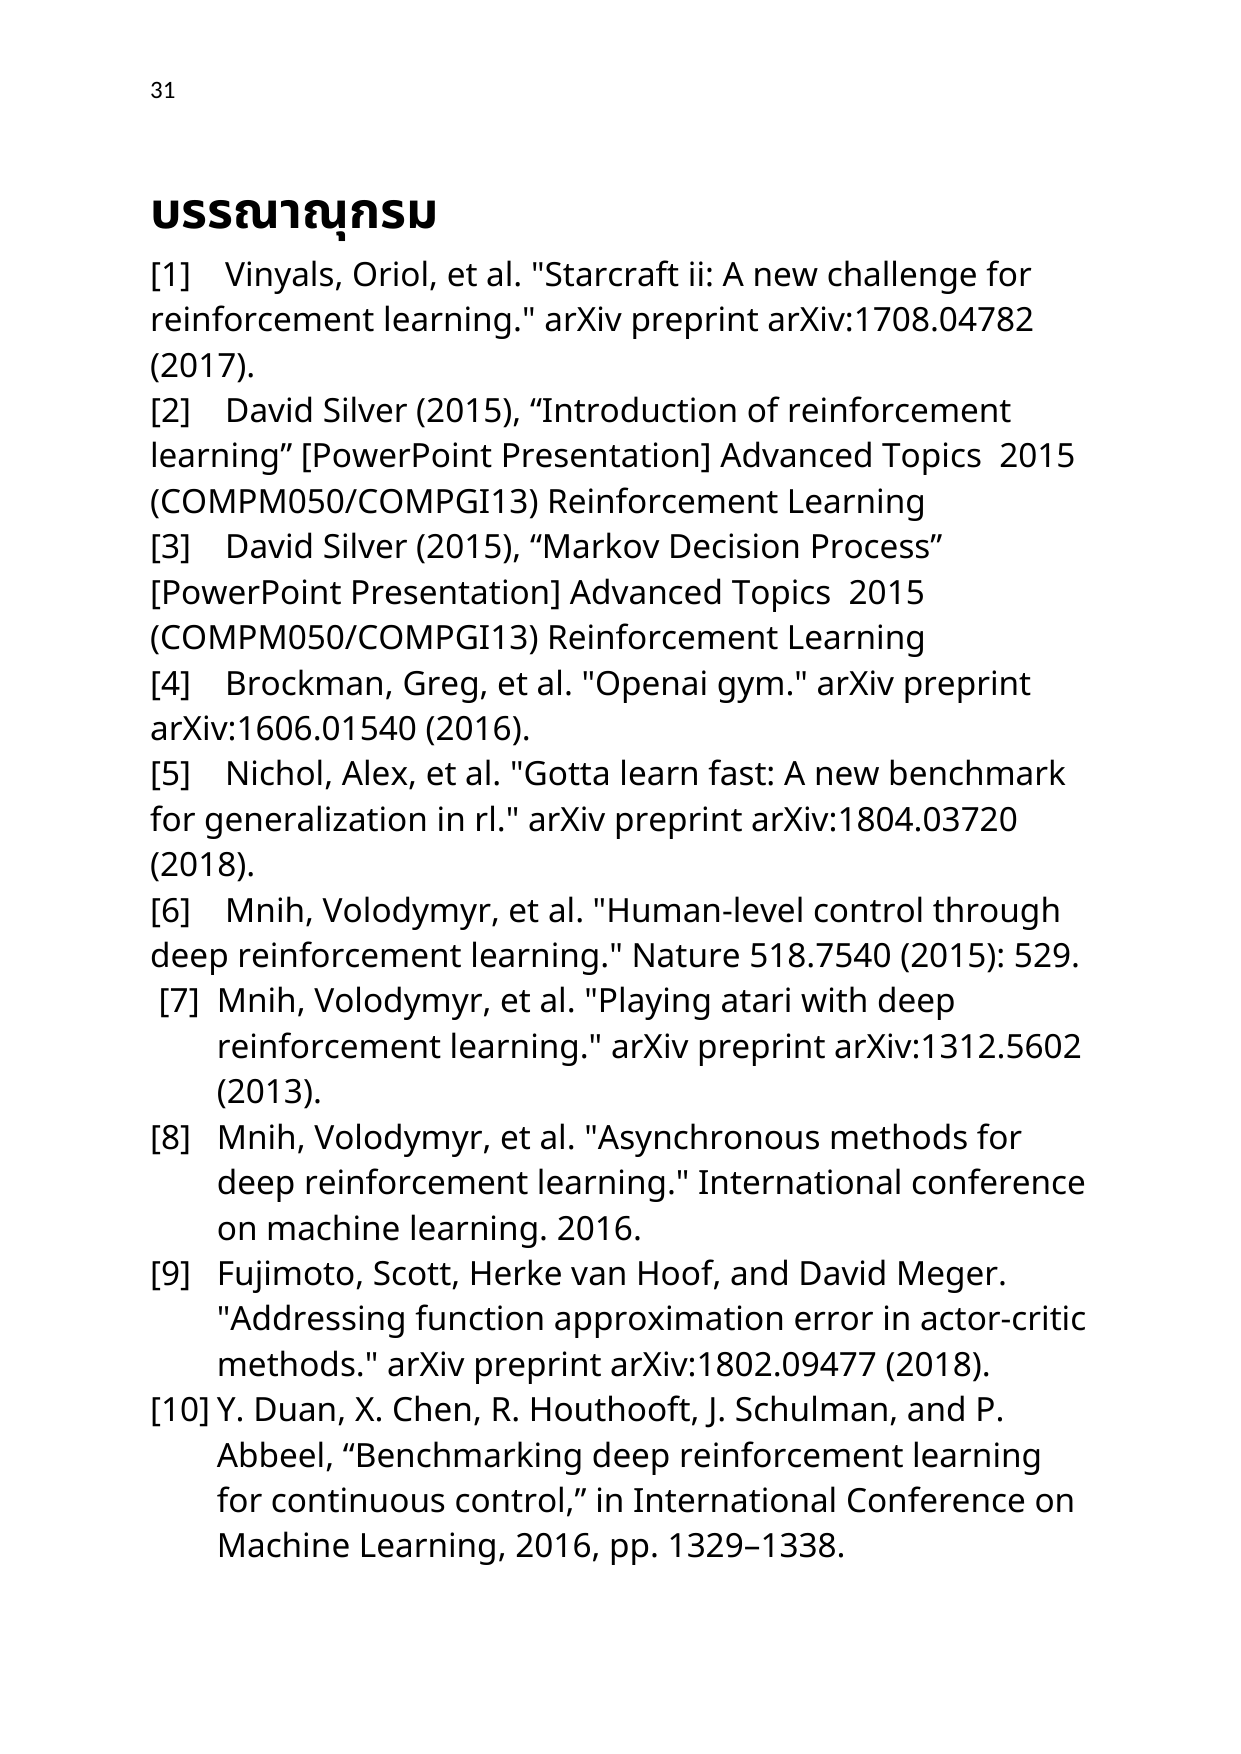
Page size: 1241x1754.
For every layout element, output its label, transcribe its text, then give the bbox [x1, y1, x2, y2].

text [8] Mnih, Volodymyr, et al. "Asynchronous methods for deep reinforcement learning." International conference on machine learning. 2016. [150, 1113, 1090, 1250]
text [2] David Silver (2015), “Introduction of reinforcement learning” [PowerPoint Presentation] Advanced Topics 2015 (COMPM050/COMPGI13) Reinforcement Learning [926, 387, 1090, 523]
text [5] Nichol, Alex, et al. "Gotta learn fast: A new benchmark for generalization in rl." arXiv preprint arXiv:1804.03720 (2018). [150, 750, 1090, 886]
text [10] Y. Duan, X. Chen, R. Houthooft, J. Schulman, and P. Abbeel, “Benchmarking deep reinforcement learning for continuous control,” in International Conference on Machine Learning, 2016, pp. 1329–1338. [150, 1386, 1090, 1568]
text [4] Brockman, Greg, et al. "Openai gym." arXiv preprint arXiv:1606.01540 (2016). [150, 659, 1090, 750]
subtitle บรรณาณุกรม [150, 175, 1090, 251]
text [1] Vinyals, Oriol, et al. "Starcraft ii: A new challenge for reinforcement learning." arXiv preprint arXiv:1708.04782 (2017). [255, 251, 1090, 387]
text [7] Mnih, Volodymyr, et al. "Playing atari with deep reinforcement learning." arXiv preprint arXiv:1312.5602 (2013). [150, 977, 1090, 1113]
text [9] Fujimoto, Scott, Herke van Hoof, and David Meger. "Addressing function approximation error in actor-critic methods." arXiv preprint arXiv:1802.09477 (2018). [150, 1250, 1090, 1386]
text [3] David Silver (2015), “Markov Decision Process” [PowerPoint Presentation] Advanced Topics 2015 (COMPM050/COMPGI13) Reinforcement Learning [150, 523, 1090, 659]
